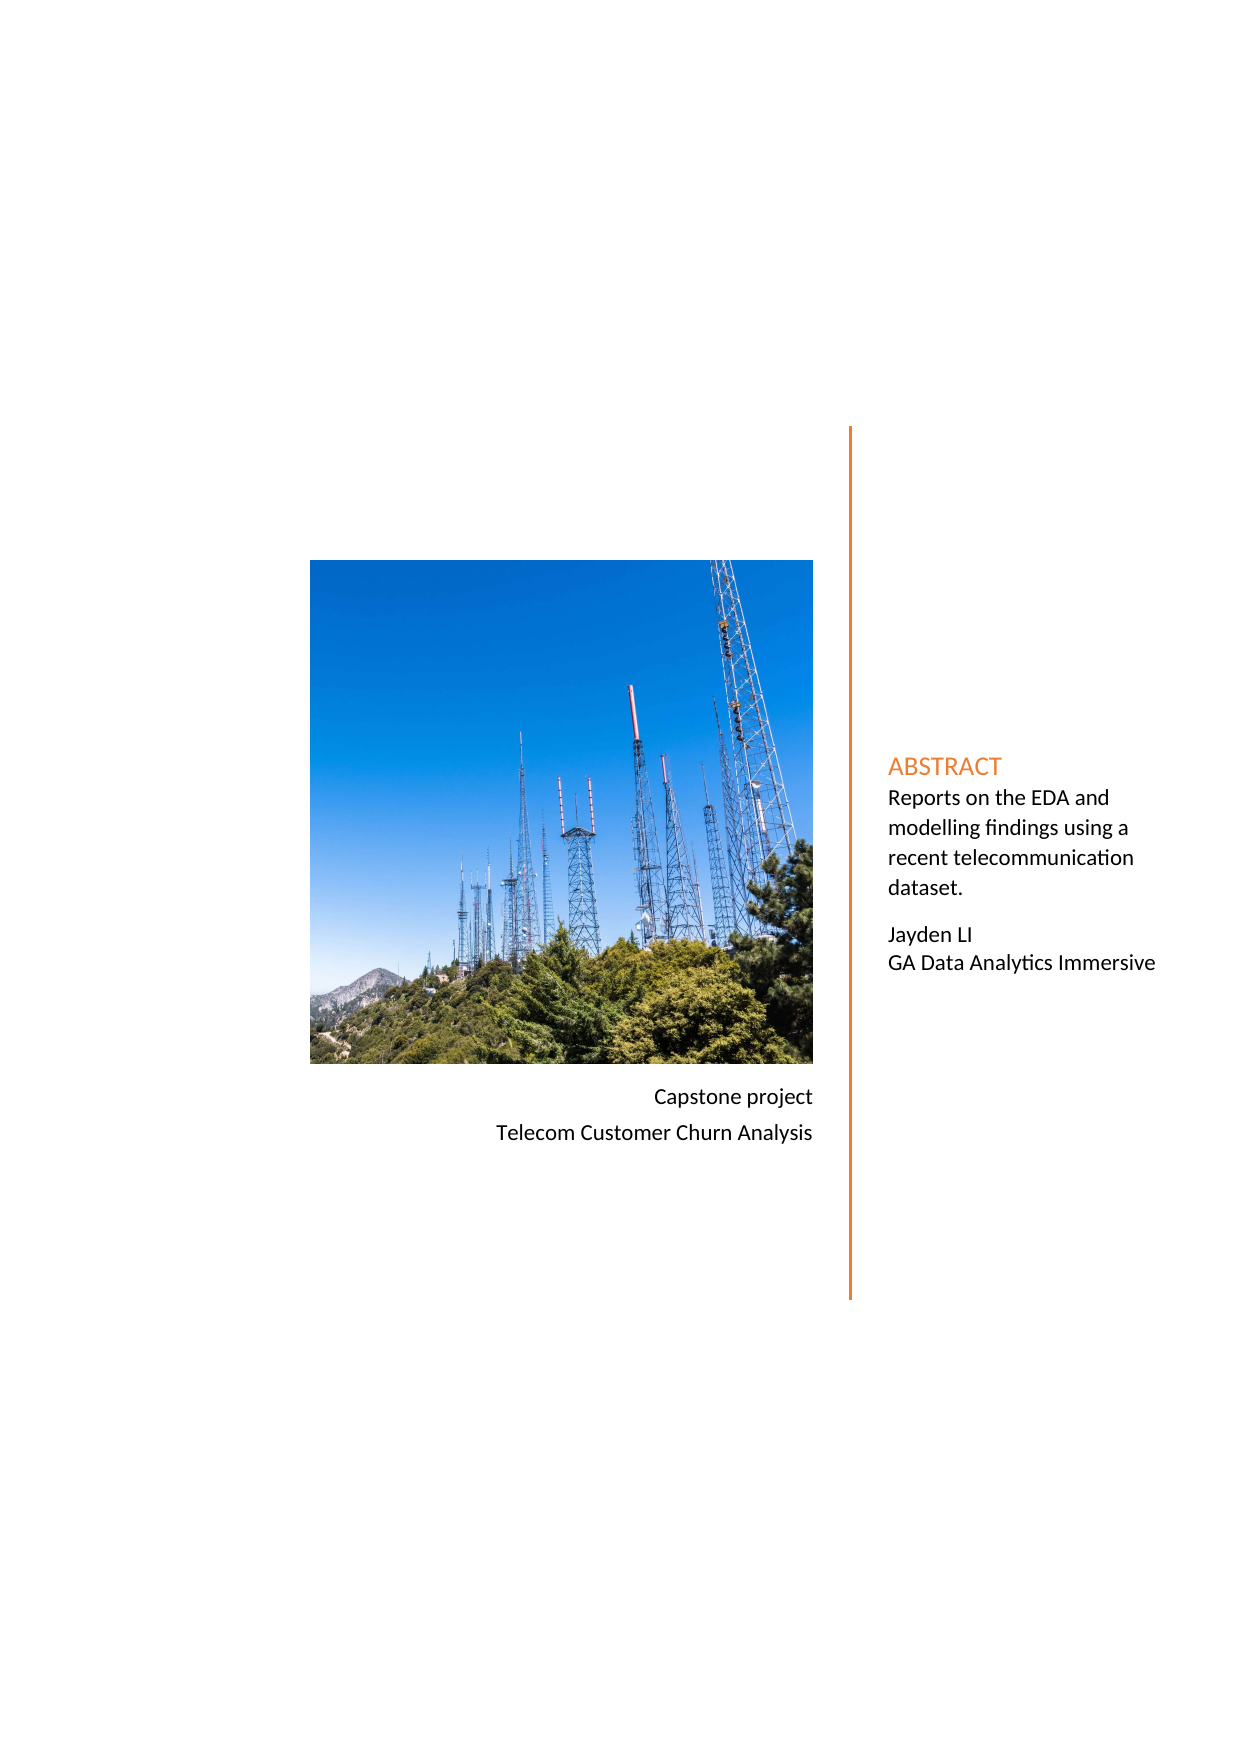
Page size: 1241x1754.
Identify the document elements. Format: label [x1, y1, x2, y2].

picture [310, 560, 813, 1064]
